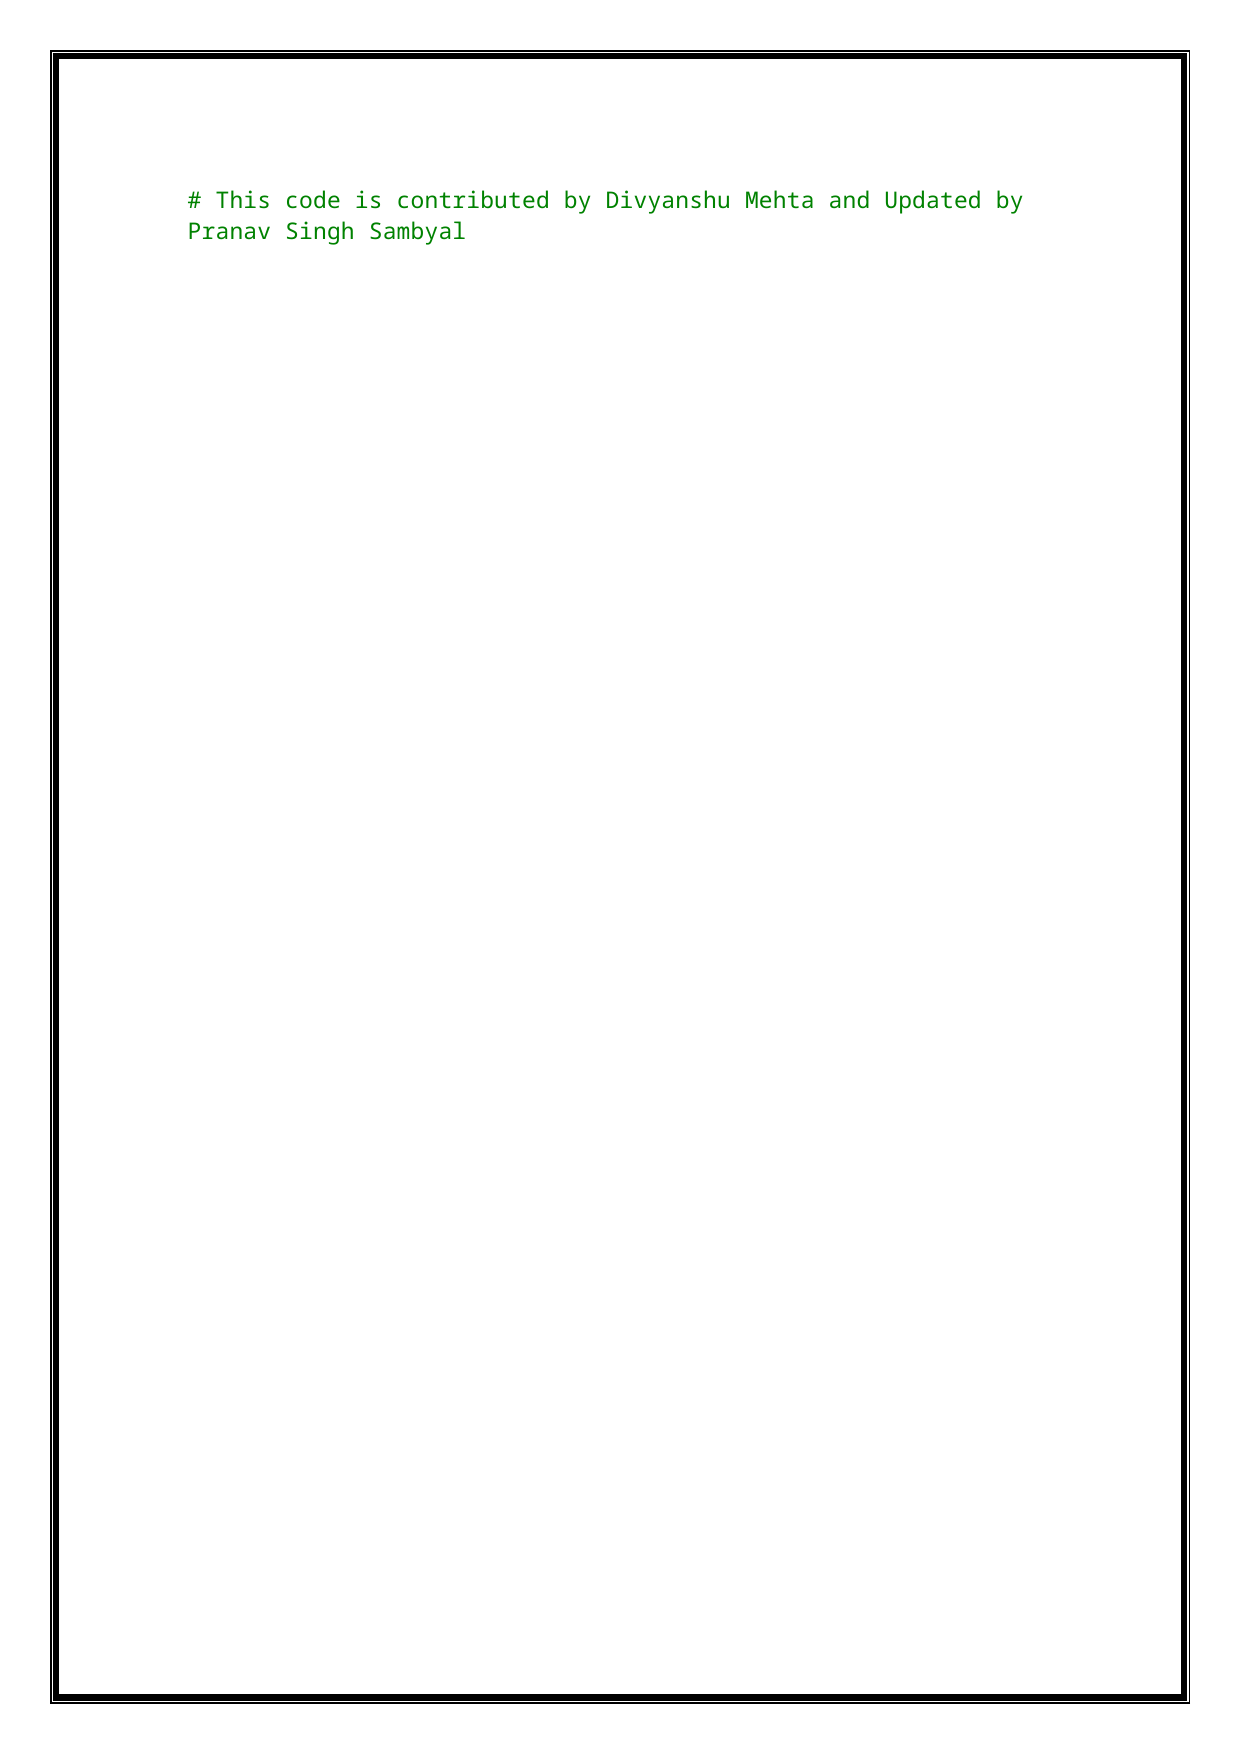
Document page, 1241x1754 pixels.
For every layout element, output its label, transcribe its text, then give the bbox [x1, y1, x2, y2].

text # This code is contributed by Divyanshu Mehta and Updated by Pranav Singh Sambyal [187, 184, 1053, 247]
